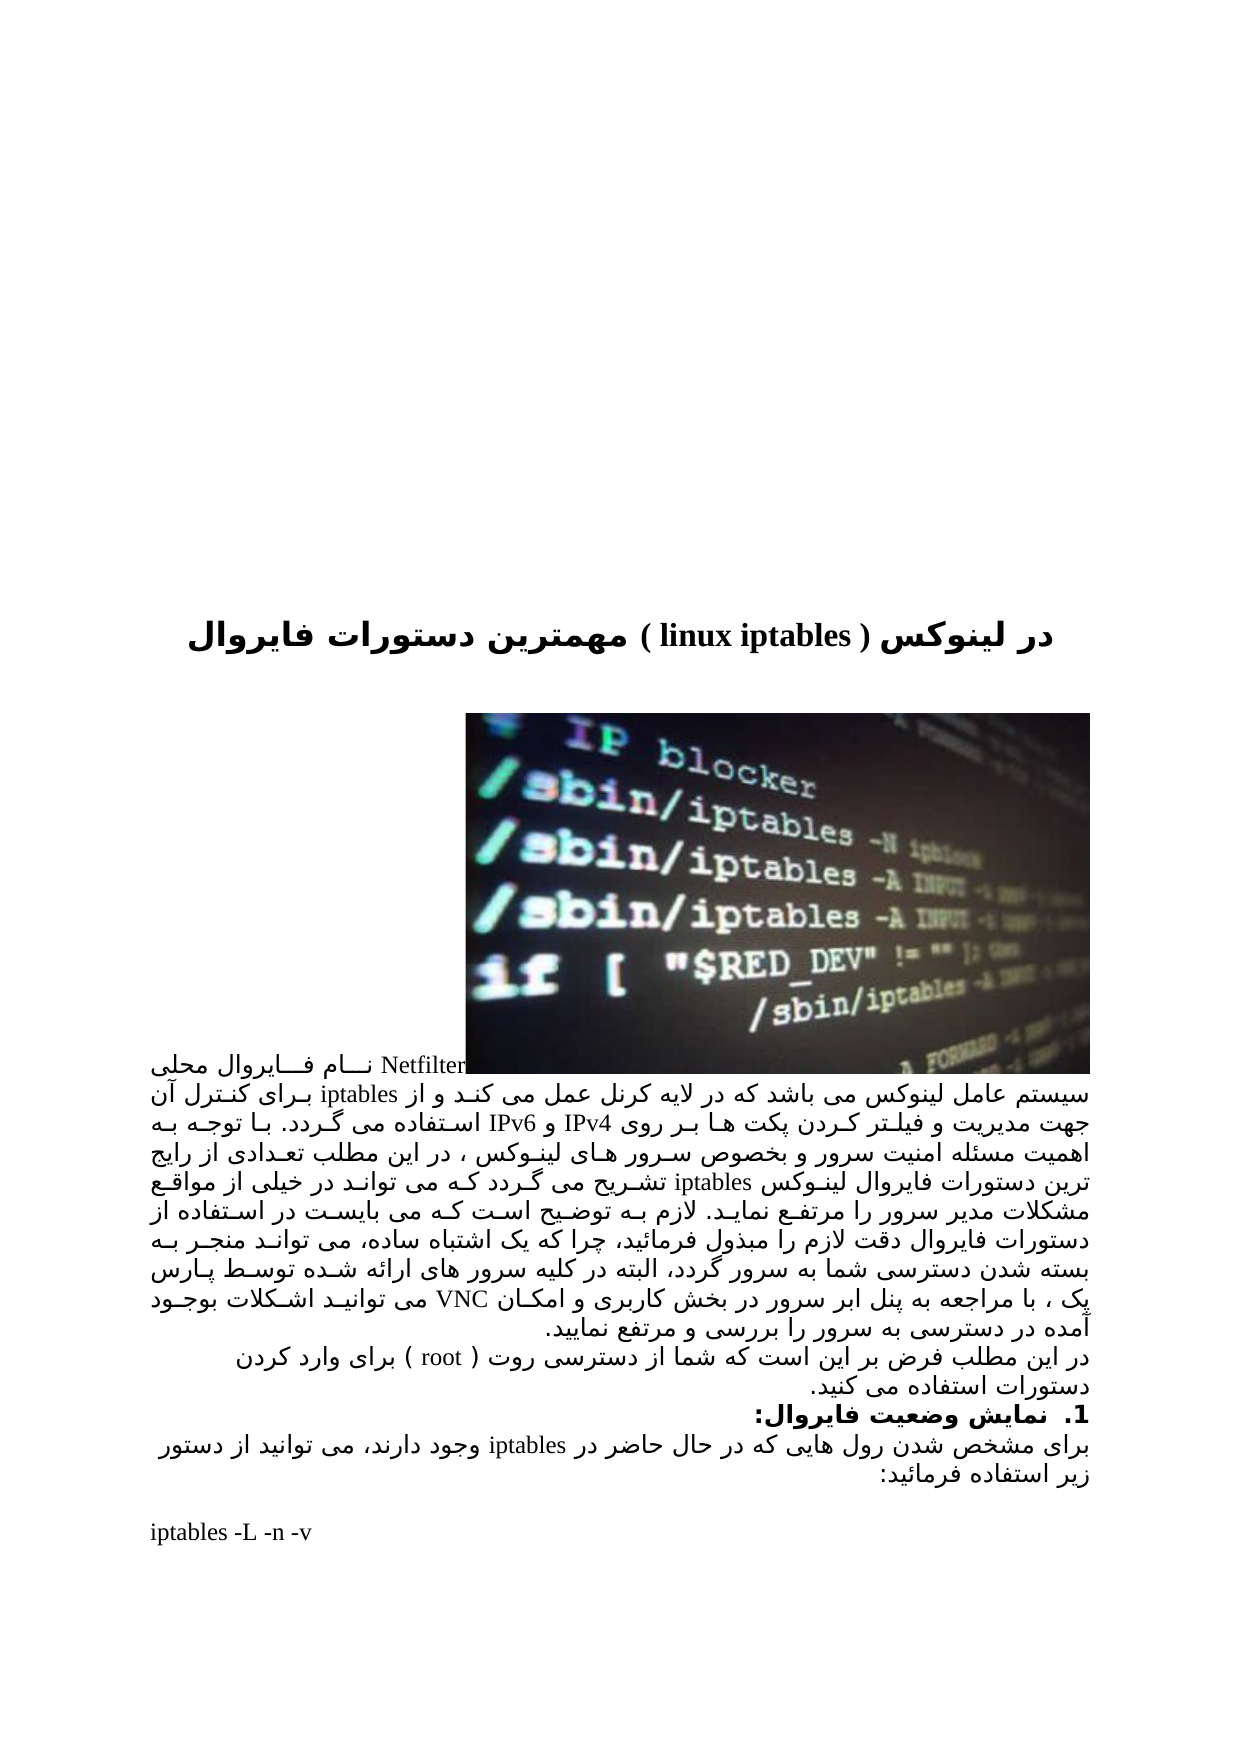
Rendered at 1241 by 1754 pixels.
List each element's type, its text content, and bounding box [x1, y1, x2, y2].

picture [465, 713, 1090, 1074]
text برای مشخص شدن رول هایی که در حال حاضر در iptables وجود دارند، می توانید از دستور زیر استفاده فرمائید: [150, 1430, 1090, 1488]
text در این مطلب فرض بر این است که شما از دسترسی روت ( root ) برای وارد کردن دستورات استفاده می کنید. [150, 1342, 1090, 1401]
text 1. نمایش وضعیت فایروال: [150, 1401, 1090, 1430]
text مهمترین دستورات فایروال ( linux iptables ) در لینوکس [150, 615, 1090, 654]
text iptables -L -n -v [150, 1517, 1090, 1546]
